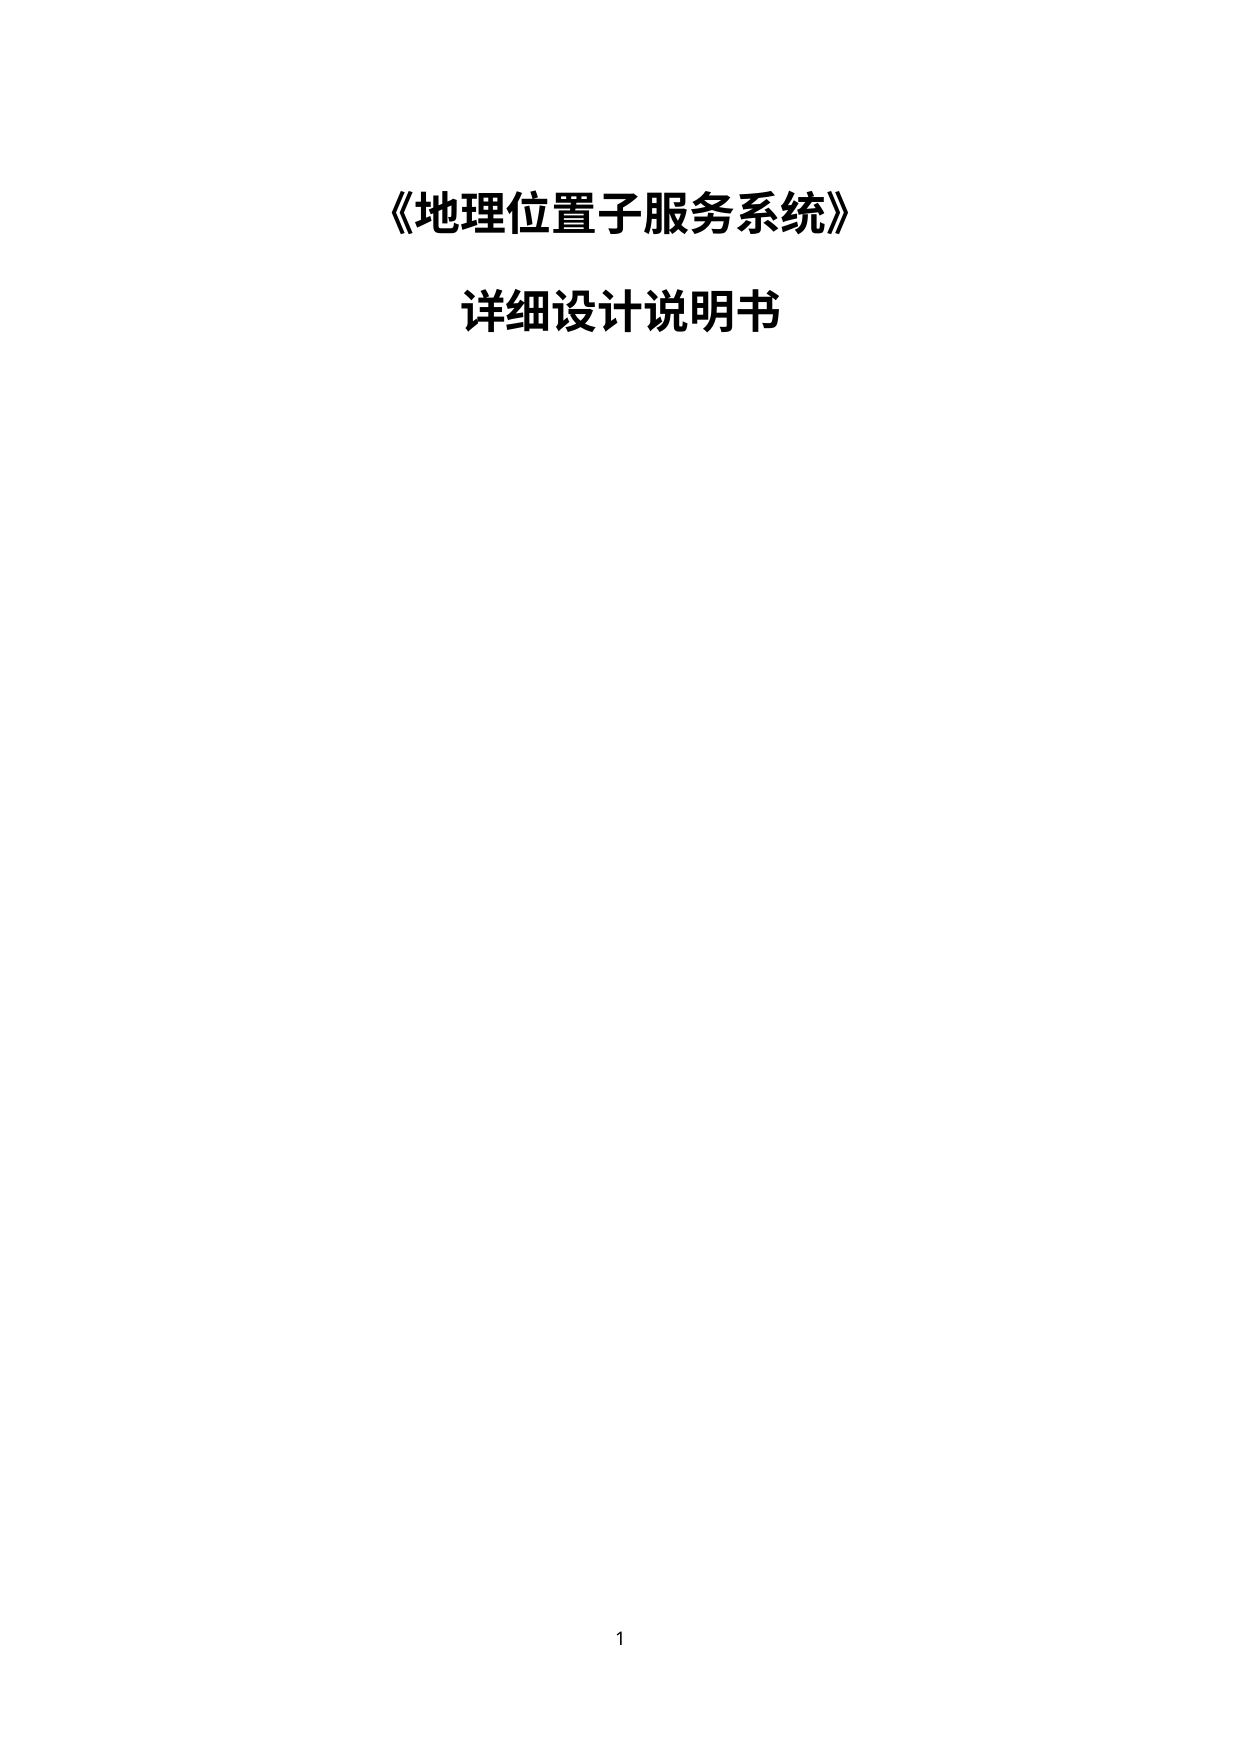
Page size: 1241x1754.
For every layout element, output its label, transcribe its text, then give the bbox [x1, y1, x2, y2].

text 详细设计说明书 [187, 259, 1053, 357]
text 《地理位置子服务系统》 [187, 162, 1053, 259]
